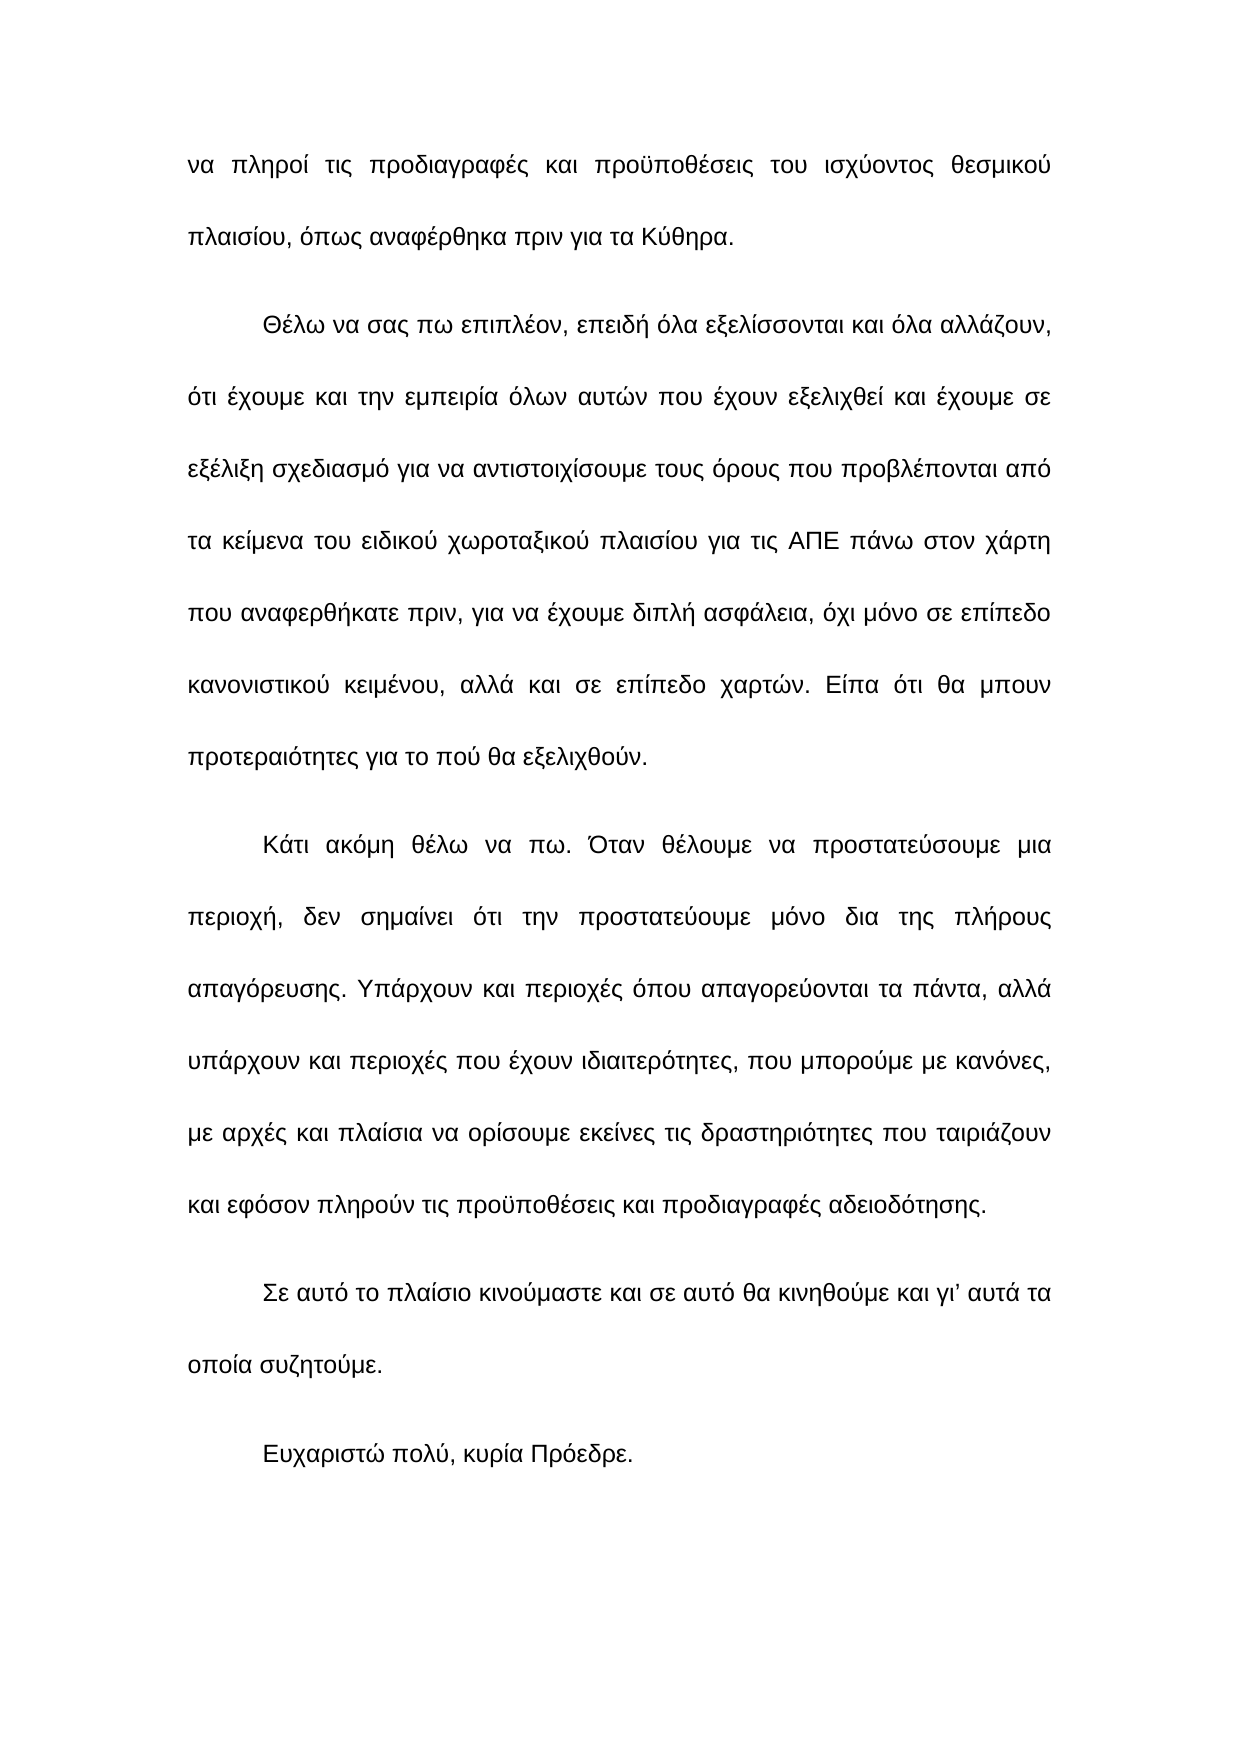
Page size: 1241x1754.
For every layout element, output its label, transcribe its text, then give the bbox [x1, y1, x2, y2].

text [187, 150, 1053, 251]
text Κάτι ακόμη θέλω να πω. Όταν θέλουμε να προστατεύσουμε μια περιοχή, δεν σημαίνει ότι την προστατεύουμε μόνο δια της πλήρους απαγόρευσης. Υπάρχουν και περιοχές όπου απαγορεύονται τα πάντα, αλλά υπάρχουν και περιοχές που έχουν ιδιαιτερότητες, που μπορούμε με κανόνες, με αρχές και πλαίσια να ορίσουμε εκείνες τις δραστηριότητες που ταιριάζουν και εφόσον πληρούν τις προϋποθέσεις και προδιαγραφές αδειοδότησης. [187, 830, 1053, 1218]
text Θέλω να σας πω επιπλέον, επειδή όλα εξελίσσονται και όλα αλλάζουν, ότι έχουμε και την εμπειρία όλων αυτών που έχουν εξελιχθεί και έχουμε σε εξέλιξη σχεδιασμό για να αντιστοιχίσουμε τους όρους που προβλέπονται από τα κείμενα του ειδικού χωροταξικού πλαισίου για τις ΑΠΕ πάνω στον χάρτη που αναφερθήκατε πριν, για να έχουμε διπλή ασφάλεια, όχι μόνο σε επίπεδο κανονιστικού κειμένου, αλλά και σε επίπεδο χαρτών. Είπα ότι θα μπουν προτεραιότητες για το πού θα εξελιχθούν. [187, 310, 1053, 770]
text Ευχαριστώ πολύ, κυρία Πρόεδρε. [187, 1438, 1053, 1467]
text Σε αυτό το πλαίσιο κινούμαστε και σε αυτό θα κινηθούμε και γι’ αυτά τα οποία συζητούμε. [187, 1278, 1053, 1379]
